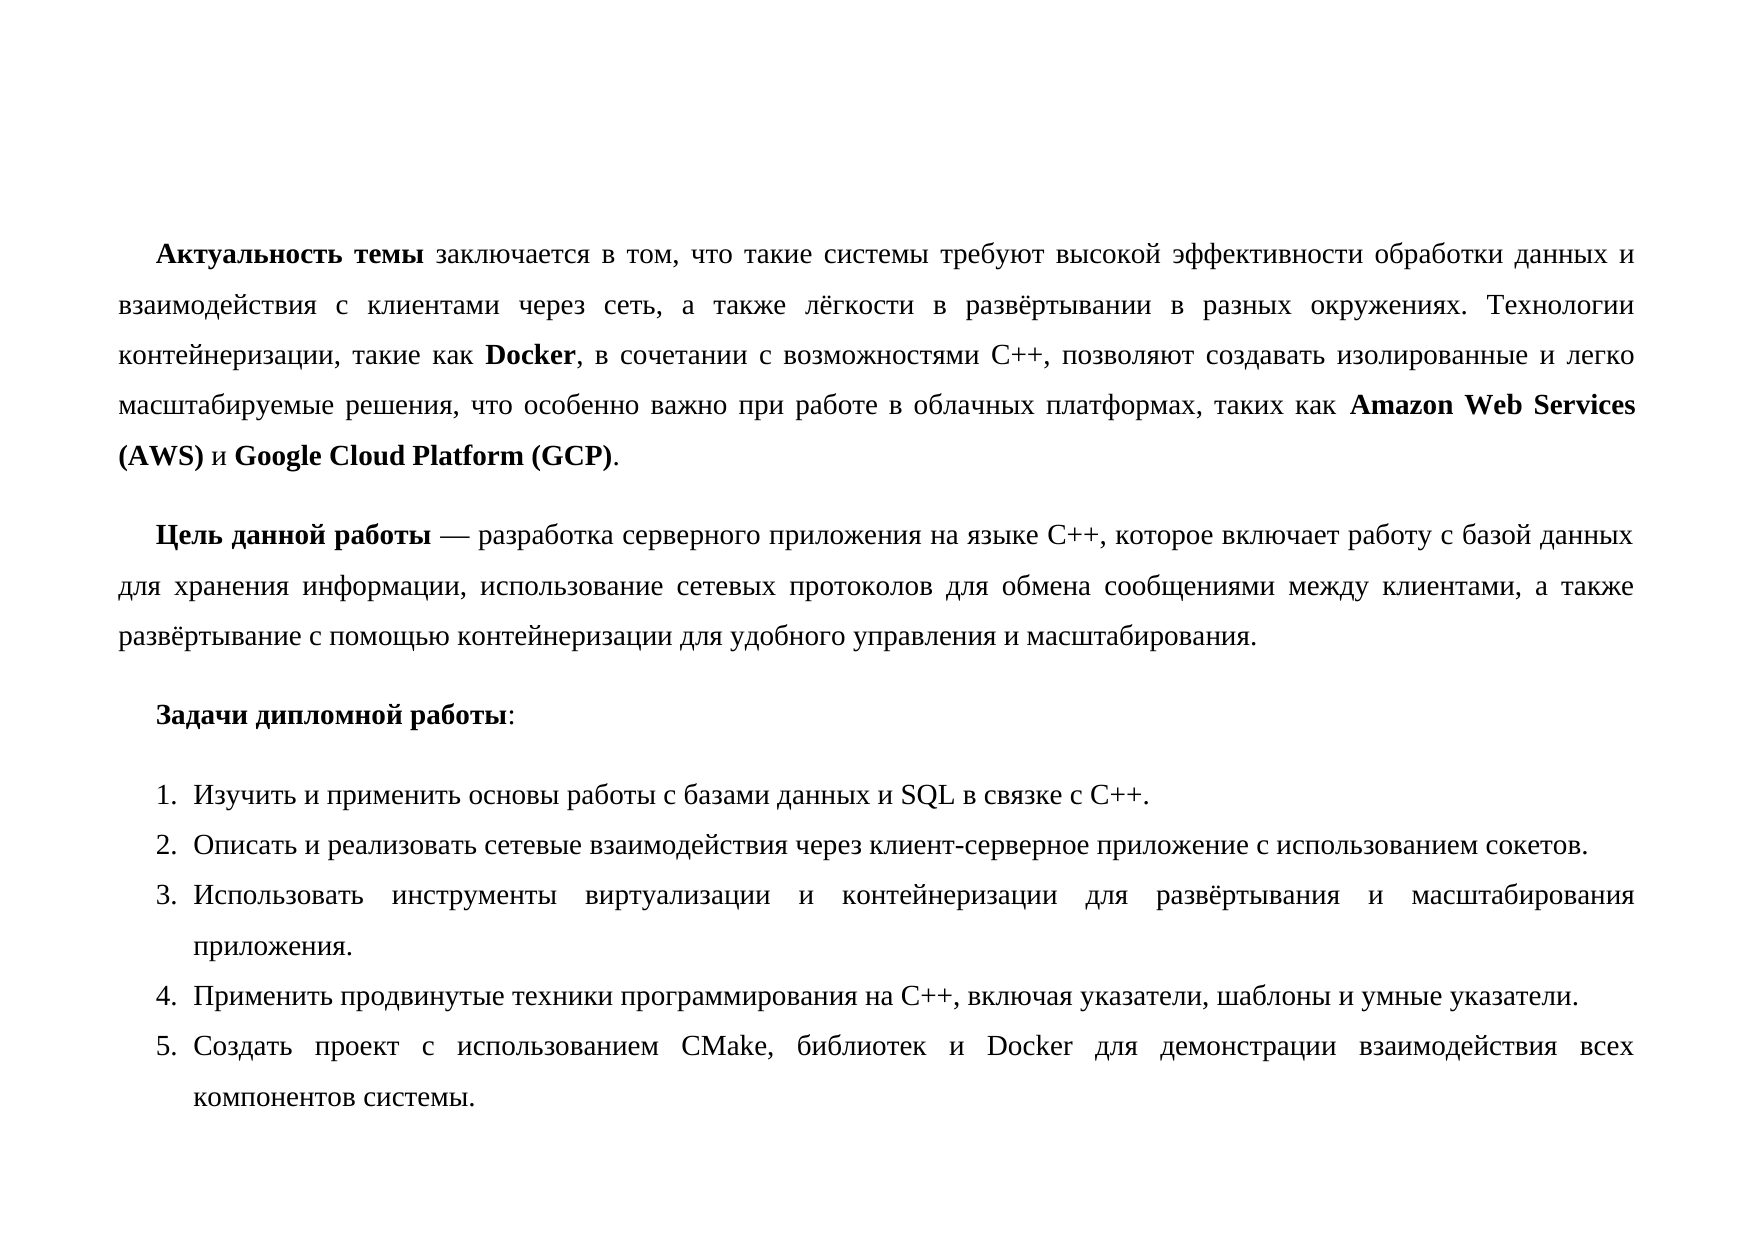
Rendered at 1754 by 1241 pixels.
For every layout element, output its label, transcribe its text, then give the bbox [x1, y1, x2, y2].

text Цель данной работы — разработка серверного приложения на языке C++, которое включает работу с базой данных для хранения информации, использование сетевых протоколов для обмена сообщениями между клиентами, а также развёртывание с помощью контейнеризации для удобного управления и масштабирования. [118, 517, 1636, 651]
text Задачи дипломной работы: [118, 697, 1636, 731]
text Актуальность темы заключается в том, что такие системы требуют высокой эффективности обработки данных и взаимодействия с клиентами через сеть, а также лёгкости в развёртывании в разных окружениях. Технологии контейнеризации, такие как Docker, в сочетании с возможностями C++, позволяют создавать изолированные и легко масштабируемые решения, что особенно важно при работе в облачных платформах, таких как Amazon Web Services (AWS) и Google Cloud Platform (GCP). [118, 237, 1636, 471]
list Применить продвинутые техники программирования на C++, включая указатели, шаблоны и умные указатели. [156, 978, 1636, 1012]
list Описать и реализовать сетевые взаимодействия через клиент-серверное приложение с использованием сокетов. [156, 827, 1636, 861]
list Изучить и применить основы работы с базами данных и SQL в связке с C++. [156, 777, 1636, 810]
list Создать проект с использованием CMake, библиотек и Docker для демонстрации взаимодействия всех компонентов системы. [156, 1028, 1636, 1112]
list Использовать инструменты виртуализации и контейнеризации для развёртывания и масштабирования приложения. [156, 877, 1636, 961]
